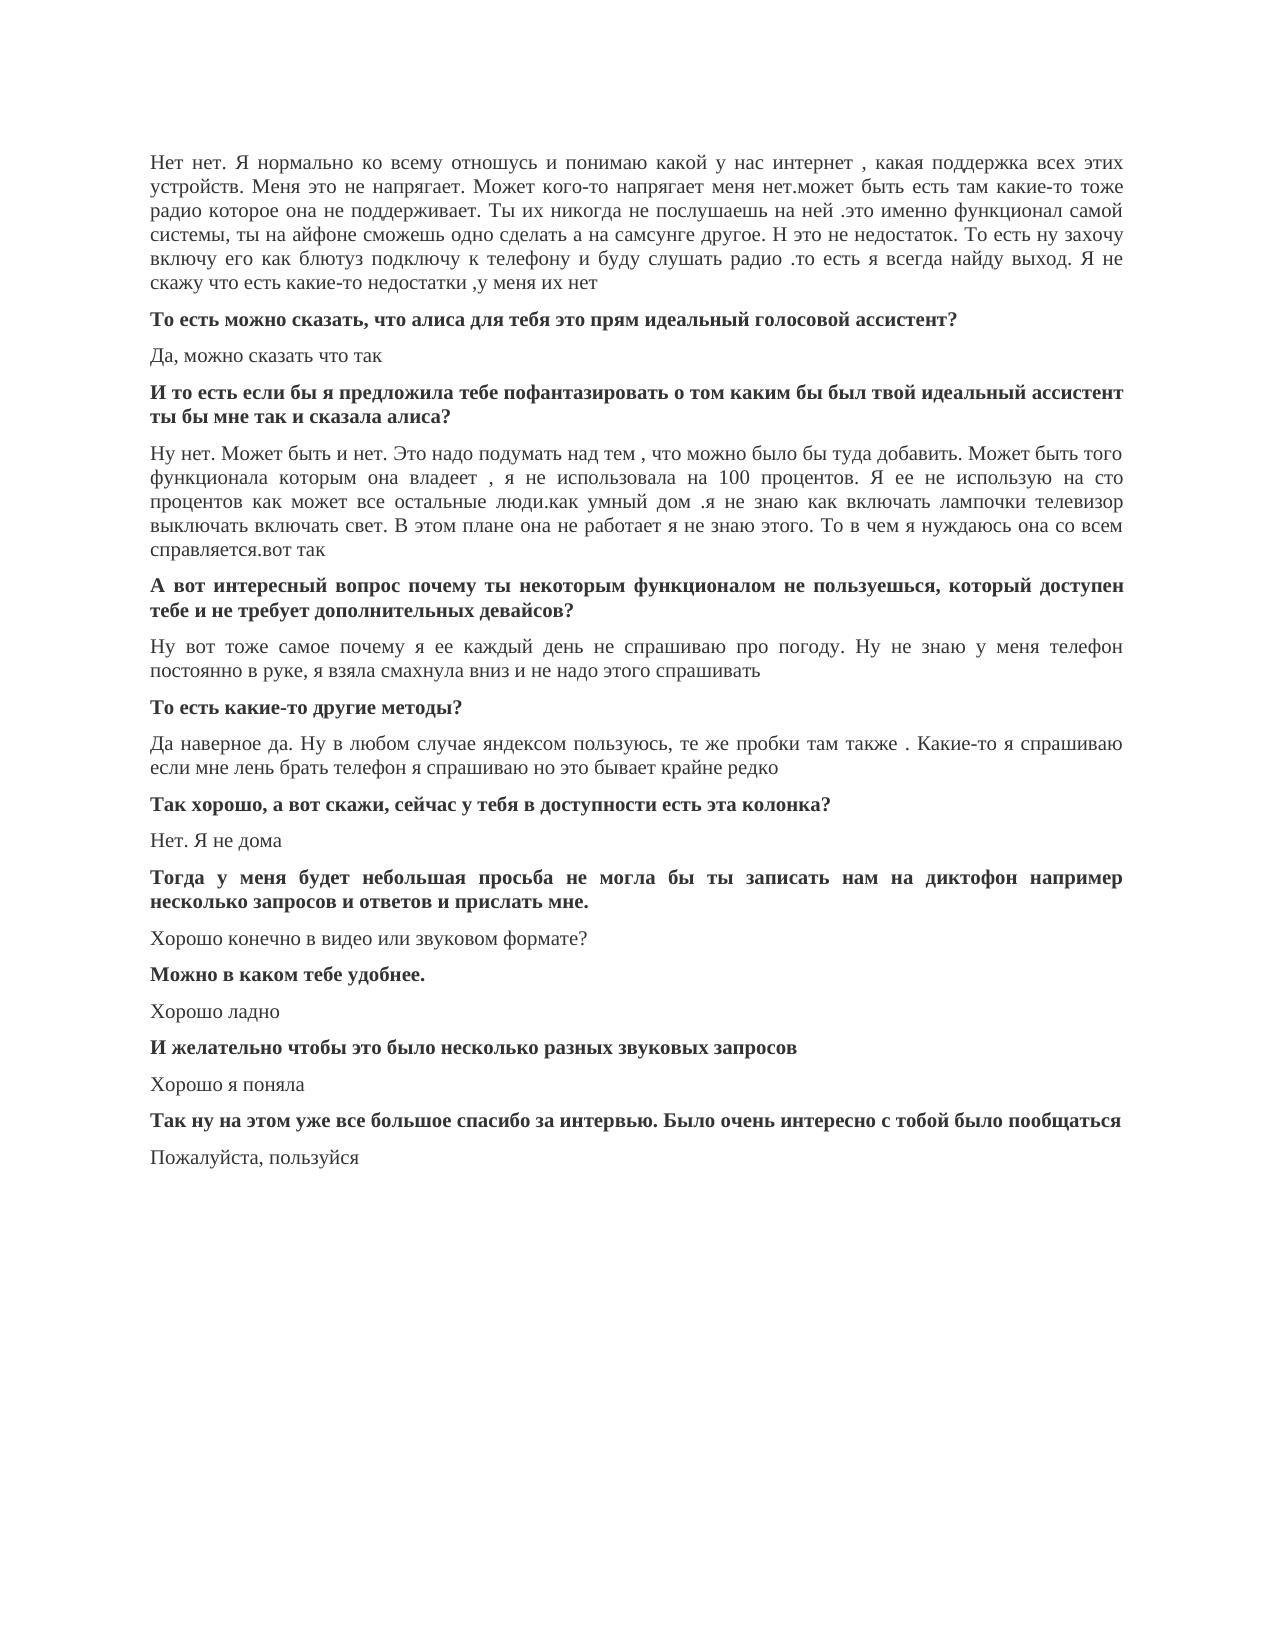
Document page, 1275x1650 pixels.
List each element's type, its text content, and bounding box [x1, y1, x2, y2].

text И желательно чтобы это было несколько разных звуковых запросов [150, 1035, 1125, 1059]
text Ну вот тоже самое почему я ее каждый день не спрашиваю про погоду. Ну не знаю у меня телефон постоянно в руке, я взяла смахнула вниз и не надо этого спрашивать [150, 634, 1125, 682]
text То есть можно сказать, что алиса для тебя это прям идеальный голосовой ассистент? [150, 307, 1125, 331]
text Так ну на этом уже все большое спасибо за интервью. Было очень интересно с тобой было пообщаться [150, 1108, 1125, 1132]
text Нет нет. Я нормально ко всему отношусь и понимаю какой у нас интернет , какая поддержка всех этих устройств. Меня это не напрягает. Может кого-то напрягает меня нет.может быть есть там какие-то тоже радио которое она не поддерживает. Ты их никогда не послушаешь на ней .это именно функционал самой системы, ты на айфоне сможешь одно сделать а на самсунге другое. Н это не недостаток. То есть ну захочу включу его как блютуз подключу к телефону и буду слушать радио .то есть я всегда найду выход. Я не скажу что есть какие-то недостатки ,у меня их нет [150, 150, 1125, 294]
text Хорошо конечно в видео или звуковом формате? [150, 926, 1125, 950]
text Да, можно сказать что так [150, 343, 1125, 367]
text Пожалуйста, пользуйся [150, 1145, 1125, 1169]
text Тогда у меня будет небольшая просьба не могла бы ты записать нам на диктофон например несколько запросов и ответов и прислать мне. [150, 865, 1125, 913]
text Ну нет. Может быть и нет. Это надо подумать над тем , что можно было бы туда добавить. Может быть того функционала которым она владеет , я не использовала на 100 процентов. Я ее не использую на сто процентов как может все остальные люди.как умный дом .я не знаю как включать лампочки телевизор выключать включать свет. В этом плане она не работает я не знаю этого. То в чем я нуждаюсь она со всем справляется.вот так [150, 441, 1125, 561]
text Да наверное да. Ну в любом случае яндексом пользуюсь, те же пробки там также . Какие-то я спрашиваю если мне лень брать телефон я спрашиваю но это бывает крайне редко [150, 731, 1125, 779]
text Можно в каком тебе удобнее. [150, 962, 1125, 986]
text Хорошо ладно [150, 999, 1125, 1023]
text А вот интересный вопрос почему ты некоторым функционалом не пользуешься, который доступен тебе и не требует дополнительных девайсов? [150, 573, 1125, 622]
text И то есть если бы я предложила тебе пофантазировать о том каким бы был твой идеальный ассистент ты бы мне так и сказала алиса? [150, 380, 1125, 428]
text Так хорошо, а вот скажи, сейчас у тебя в доступности есть эта колонка? [150, 792, 1125, 816]
text Нет. Я не дома [150, 828, 1125, 852]
text То есть какие-то другие методы? [150, 695, 1125, 719]
text Хорошо я поняла [150, 1072, 1125, 1096]
